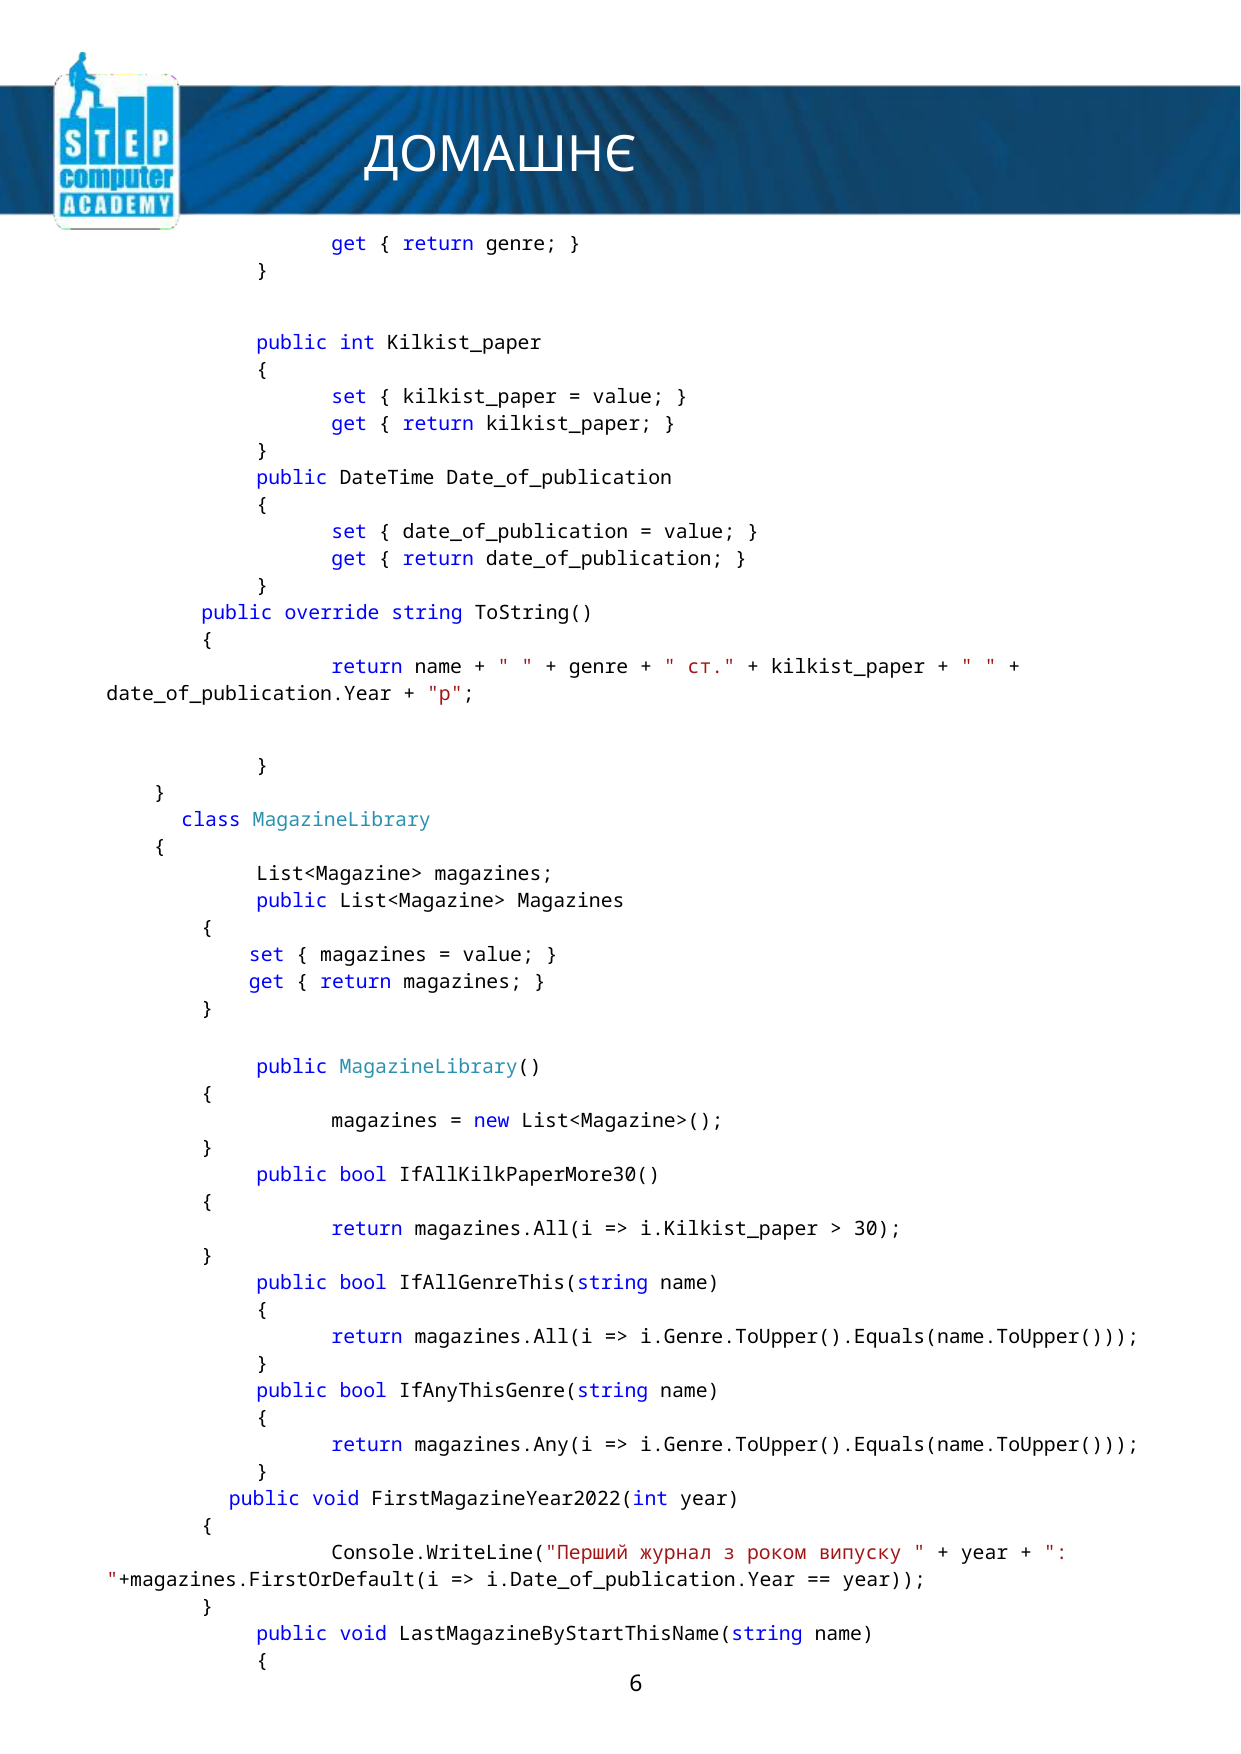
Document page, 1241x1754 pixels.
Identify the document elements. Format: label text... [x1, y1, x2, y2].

text class MagazineLibrary [106, 806, 1163, 833]
text { [106, 1403, 1163, 1430]
picture [0, 52, 1241, 230]
text public int Kilkist_paper [106, 328, 1163, 356]
text } [106, 1457, 1163, 1484]
text get { return magazines; } [106, 967, 1163, 994]
text Console.WriteLine("Перший журнал з роком випуску " + year + ": "+magazines.FirstOrDefault(i => i.Date_of_publication.Year == year)); [106, 1538, 1163, 1592]
text return magazines.All(i => i.Genre.ToUpper().Equals(name.ToUpper())); [106, 1322, 1163, 1349]
text } [106, 571, 1163, 598]
text get { return genre; } [106, 229, 1163, 256]
text get { return date_of_publication; } [106, 544, 1163, 571]
text public bool IfAnyThisGenre(string name) [106, 1376, 1163, 1403]
text public MagazineLibrary() [106, 1053, 1163, 1080]
text public void FirstMagazineYear2022(int year) [106, 1484, 1163, 1511]
text public DateTime Date_of_publication [106, 463, 1163, 490]
text set { magazines = value; } [106, 941, 1163, 967]
text } [106, 994, 1163, 1021]
text return magazines.Any(i => i.Genre.ToUpper().Equals(name.ToUpper())); [106, 1430, 1163, 1457]
text public override string ToString() [106, 598, 1163, 625]
text return name + " " + genre + " ст." + kilkist_paper + " " + date_of_publication.Year + "р"; [106, 652, 1163, 706]
text } [106, 779, 1163, 806]
text public bool IfAllGenreThis(string name) [106, 1268, 1163, 1296]
text public List<Magazine> Magazines [106, 887, 1163, 913]
text } [106, 752, 1163, 779]
text } [106, 256, 1163, 283]
text } [106, 1349, 1163, 1376]
text List<Magazine> magazines; [106, 859, 1163, 887]
text } [106, 436, 1163, 463]
text } [106, 1242, 1163, 1268]
text public void LastMagazineByStartThisName(string name) [106, 1619, 1163, 1646]
text { [106, 490, 1163, 517]
text set { kilkist_paper = value; } [106, 382, 1163, 409]
text } [106, 1592, 1163, 1619]
text public bool IfAllKilkPaperMore30() [106, 1161, 1163, 1188]
text return magazines.All(i => i.Kilkist_paper > 30); [106, 1214, 1163, 1242]
text { [106, 1188, 1163, 1214]
text { [106, 625, 1163, 652]
text { [106, 1080, 1163, 1107]
text { [106, 1646, 1163, 1673]
text { [106, 1296, 1163, 1322]
text get { return kilkist_paper; } [106, 409, 1163, 436]
text set { date_of_publication = value; } [106, 517, 1163, 544]
text } [106, 1134, 1163, 1161]
text { [106, 833, 1163, 859]
text { [106, 1511, 1163, 1538]
text magazines = new List<Magazine>(); [106, 1107, 1163, 1134]
text { [106, 356, 1163, 382]
text { [106, 913, 1163, 941]
